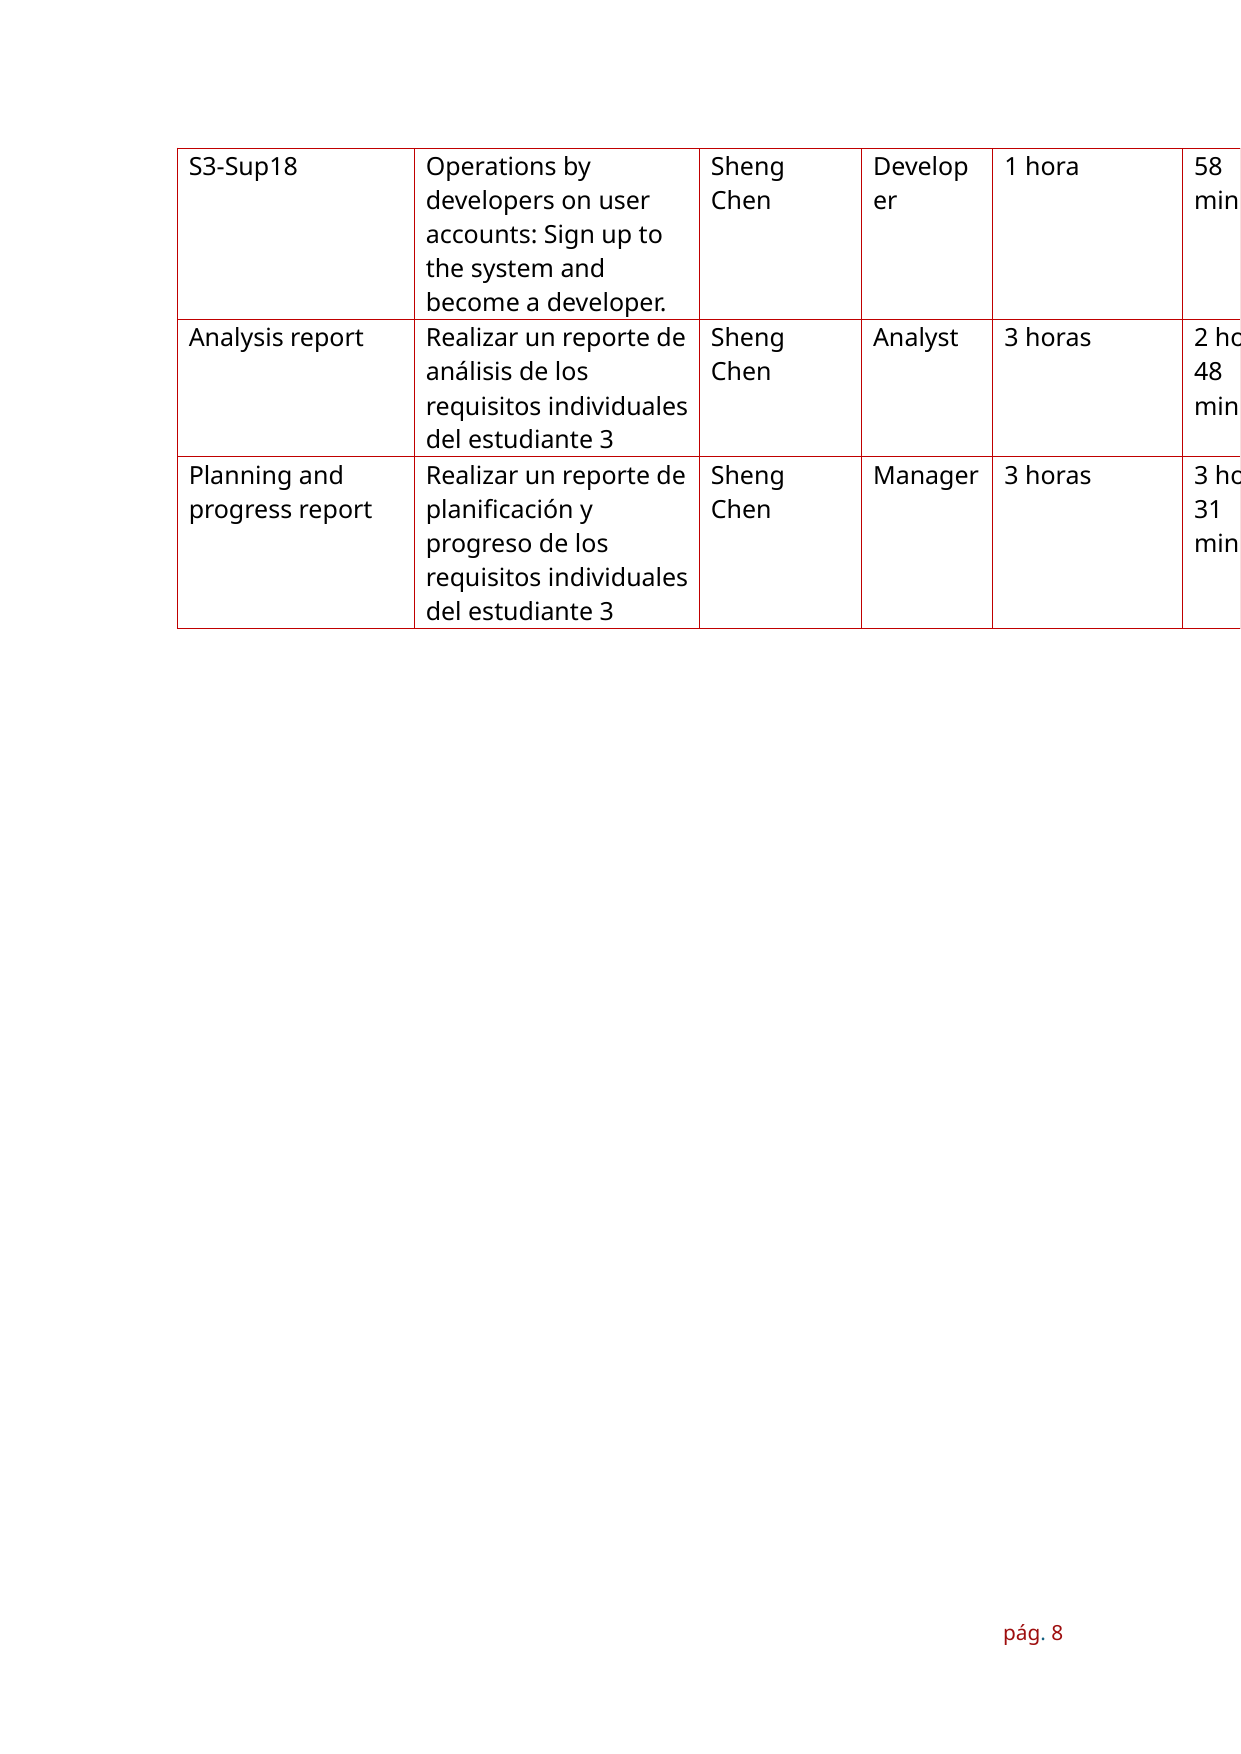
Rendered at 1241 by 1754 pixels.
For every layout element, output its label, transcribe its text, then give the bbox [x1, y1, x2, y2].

table_cell Sheng Chen [700, 149, 861, 319]
table_cell 1 hora [993, 149, 1182, 319]
table_cell Sheng Chen [700, 320, 861, 456]
table_cell S3-Sup18 [178, 149, 414, 319]
table_cell 3 horas [993, 457, 1182, 628]
table_cell 58 minutos [1183, 149, 1240, 319]
table_cell Realizar un reporte de análisis de los requisitos individuales del estudiante 3 [415, 320, 699, 456]
table_cell Operations by developers on user accounts: Sign up to the system and become a developer. [415, 149, 699, 319]
table_cell Developer [862, 149, 992, 319]
table_cell 3 horas [993, 320, 1182, 456]
table_cell 3 horas y 31 minutos [1183, 457, 1240, 628]
table_cell Sheng Chen [700, 457, 861, 628]
table_cell Realizar un reporte de planificación y progreso de los requisitos individuales del estudiante 3 [415, 457, 699, 628]
table_cell Analyst [862, 320, 992, 456]
table_cell Manager [862, 457, 992, 628]
table_cell Planning and progress report [178, 457, 414, 628]
table_cell 2 horas y 48 minutos [1183, 320, 1240, 456]
table_cell Analysis report [178, 320, 414, 456]
